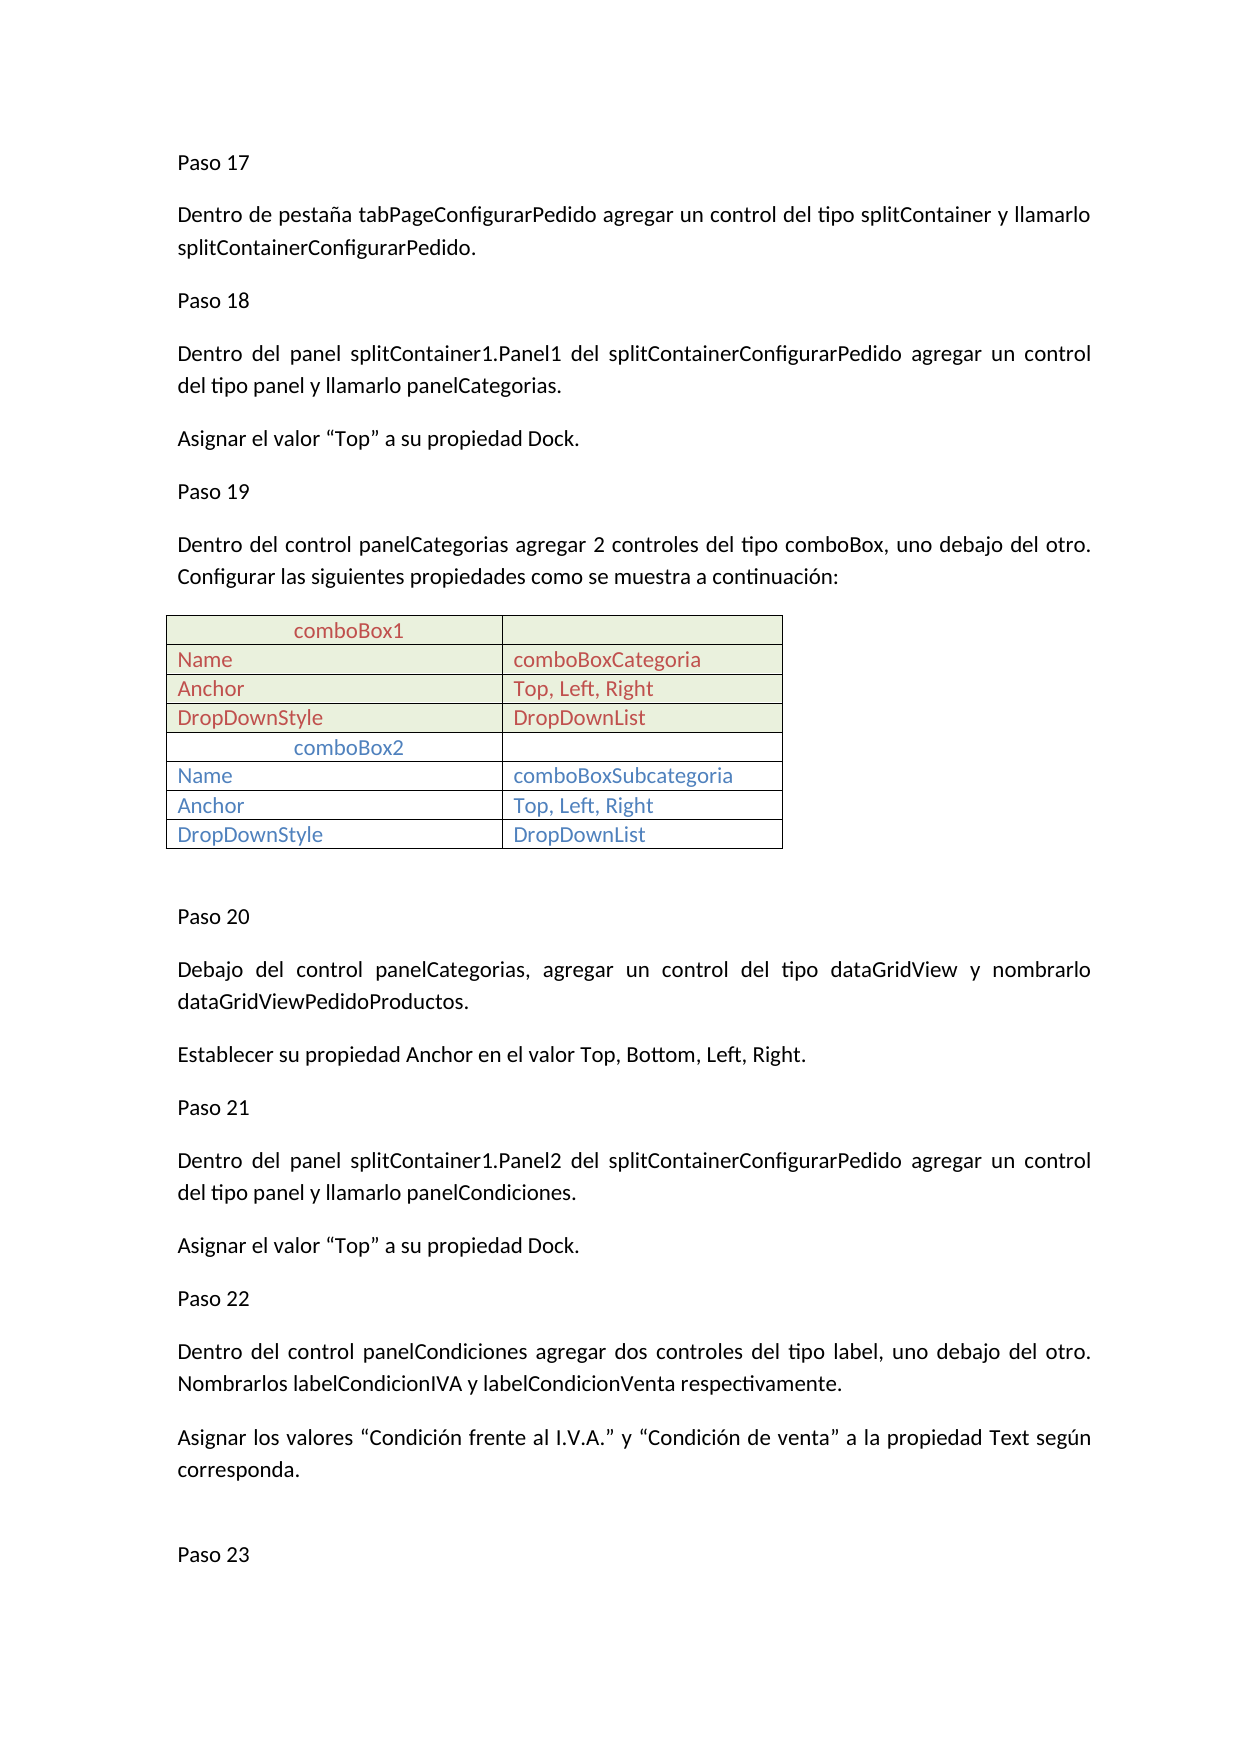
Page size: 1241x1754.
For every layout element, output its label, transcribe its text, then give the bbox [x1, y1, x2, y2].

table_cell comboBox2 [167, 733, 502, 761]
text Establecer su propiedad Anchor en el valor Top, Bottom, Left, Right. [177, 1040, 1093, 1068]
text Debajo del control panelCategorias, agregar un control del tipo dataGridView y nombrarlo dataGridViewPedidoProductos. [177, 955, 1093, 1015]
text Dentro del panel splitContainer1.Panel1 del splitContainerConfigurarPedido agregar un control del tipo panel y llamarlo panelCategorias. [177, 339, 1093, 399]
table_header [503, 616, 782, 644]
table_cell Name [167, 645, 502, 673]
text Dentro del control panelCondiciones agregar dos controles del tipo label, uno debajo del otro. Nombrarlos labelCondicionIVA y labelCondicionVenta respectivamente. [177, 1337, 1093, 1398]
table_cell Anchor [167, 791, 502, 819]
table_cell Anchor [167, 675, 502, 702]
text Paso 18 [177, 286, 1093, 314]
text Paso 17 [177, 148, 1093, 176]
table_cell DropDownList [503, 820, 782, 848]
text Asignar el valor “Top” a su propiedad Dock. [177, 1231, 1093, 1259]
text Paso 22 [177, 1284, 1093, 1312]
text Asignar los valores “Condición frente al I.V.A.” y “Condición de venta” a la propiedad Text según corresponda. [177, 1423, 1093, 1515]
text Dentro de pestaña tabPageConfigurarPedido agregar un control del tipo splitContainer y llamarlo splitContainerConfigurarPedido. [177, 201, 1093, 261]
table_cell comboBoxSubcategoria [503, 762, 782, 790]
text Asignar el valor “Top” a su propiedad Dock. [177, 424, 1093, 452]
table_cell Top, Left, Right [503, 791, 782, 819]
text Paso 19 [177, 477, 1093, 505]
table_cell Top, Left, Right [503, 675, 782, 702]
text Dentro del panel splitContainer1.Panel2 del splitContainerConfigurarPedido agregar un control del tipo panel y llamarlo panelCondiciones. [177, 1146, 1093, 1206]
text Paso 21 [177, 1093, 1093, 1121]
table_header comboBox1 [167, 616, 502, 644]
table_cell DropDownList [503, 704, 782, 732]
table_cell DropDownStyle [167, 820, 502, 848]
table_cell [503, 733, 782, 761]
text Paso 23 [177, 1540, 1093, 1568]
table_cell Name [167, 762, 502, 790]
text Dentro del control panelCategorias agregar 2 controles del tipo comboBox, uno debajo del otro. Configurar las siguientes propiedades como se muestra a continuación: [177, 530, 1093, 590]
text Paso 20 [177, 902, 1093, 930]
table_cell comboBoxCategoria [503, 645, 782, 673]
table_cell DropDownStyle [167, 704, 502, 732]
